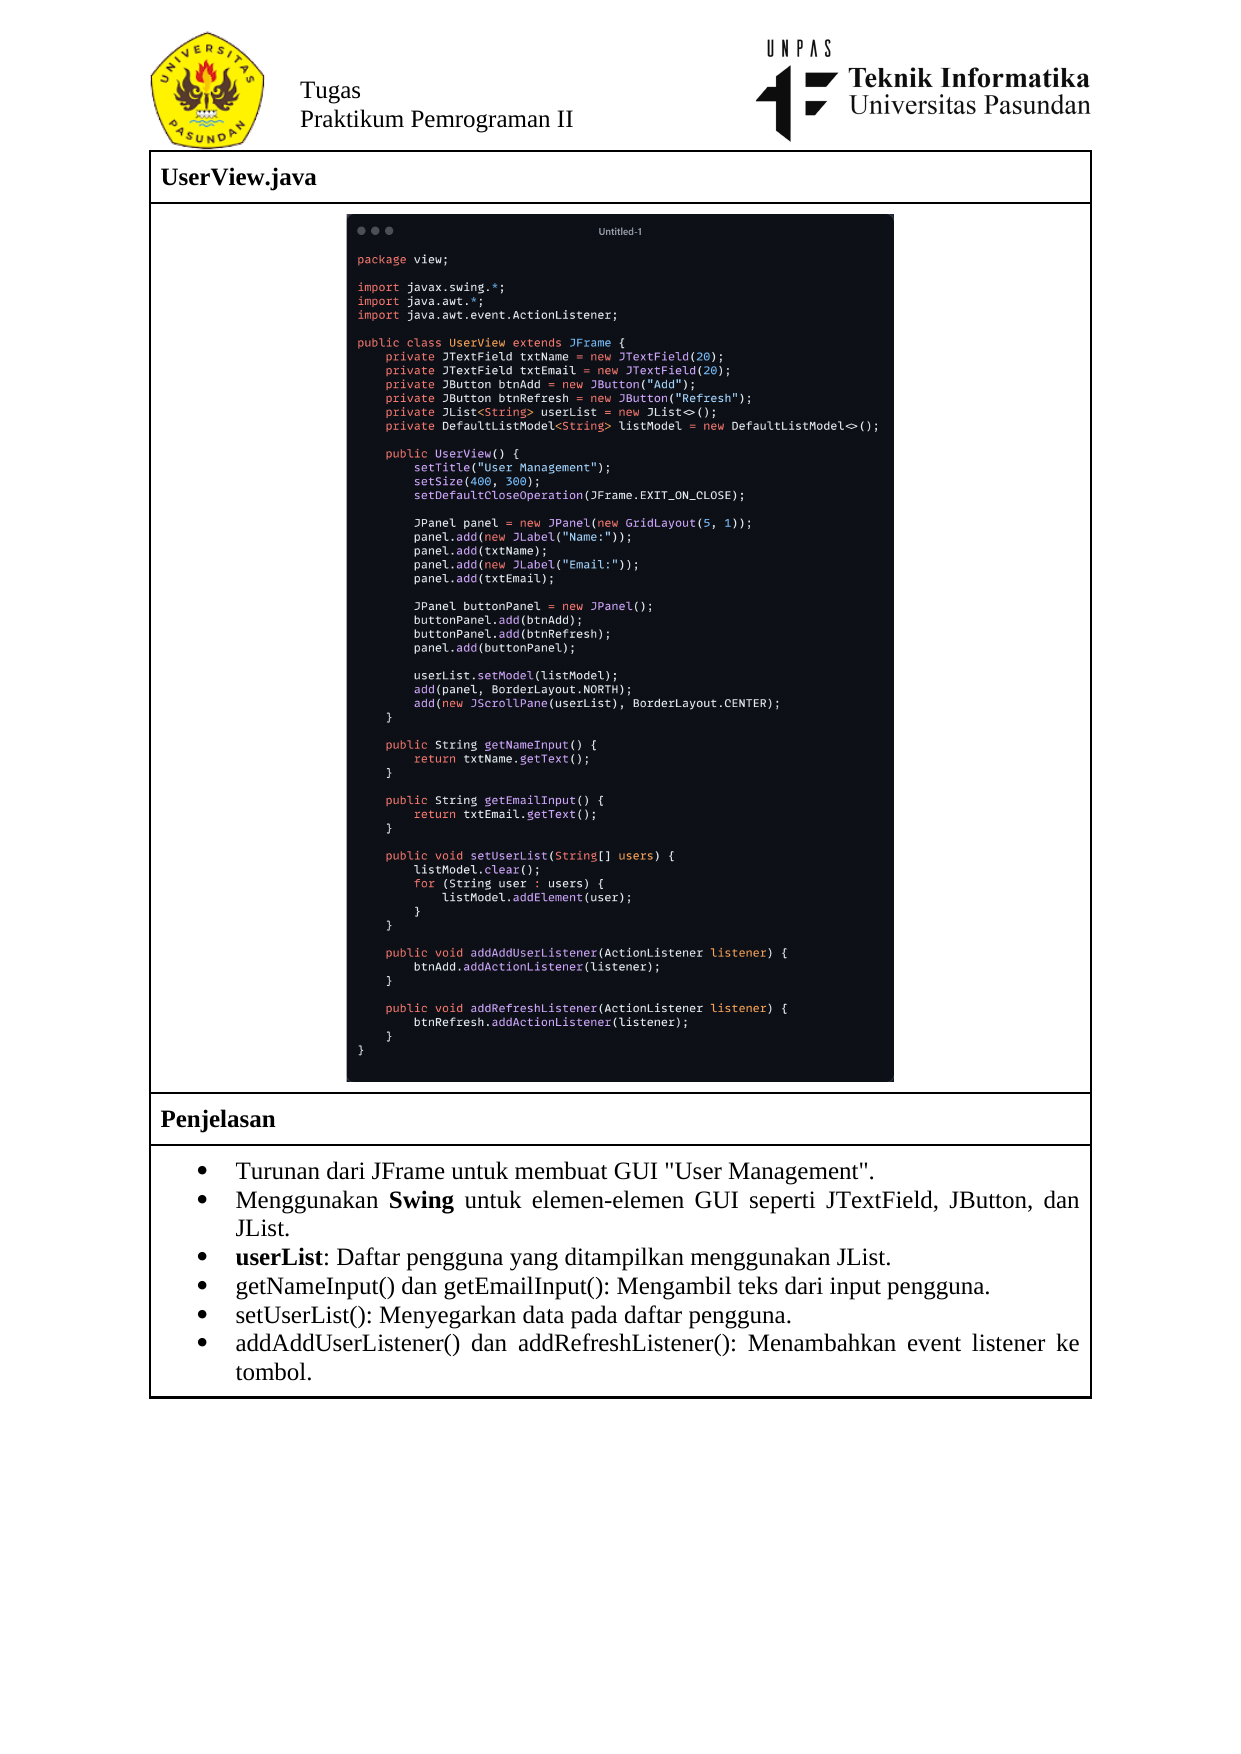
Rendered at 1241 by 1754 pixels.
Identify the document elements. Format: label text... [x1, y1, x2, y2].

table_header UserView.java [151, 152, 1090, 202]
table_cell [151, 204, 1090, 1092]
picture [346, 214, 894, 1082]
picture [150, 31, 266, 150]
table_cell Turunan dari JFrame untuk membuat GUI "User Management". Menggunakan Swing untuk elemen-elemen GUI seperti JTextField, JButton, dan JList. userList: Daftar pengguna yang ditampilkan menggunakan JList. getNameInput() dan getEmailInput(): Mengambil teks dari input pengguna. setUserList(): Menyegarkan data pada daftar pengguna. addAddUserListener() dan addRefreshListener(): Menambahkan event listener ke tombol. [151, 1146, 1090, 1396]
table_cell Penjelasan [151, 1094, 1090, 1143]
picture [755, 39, 1091, 143]
